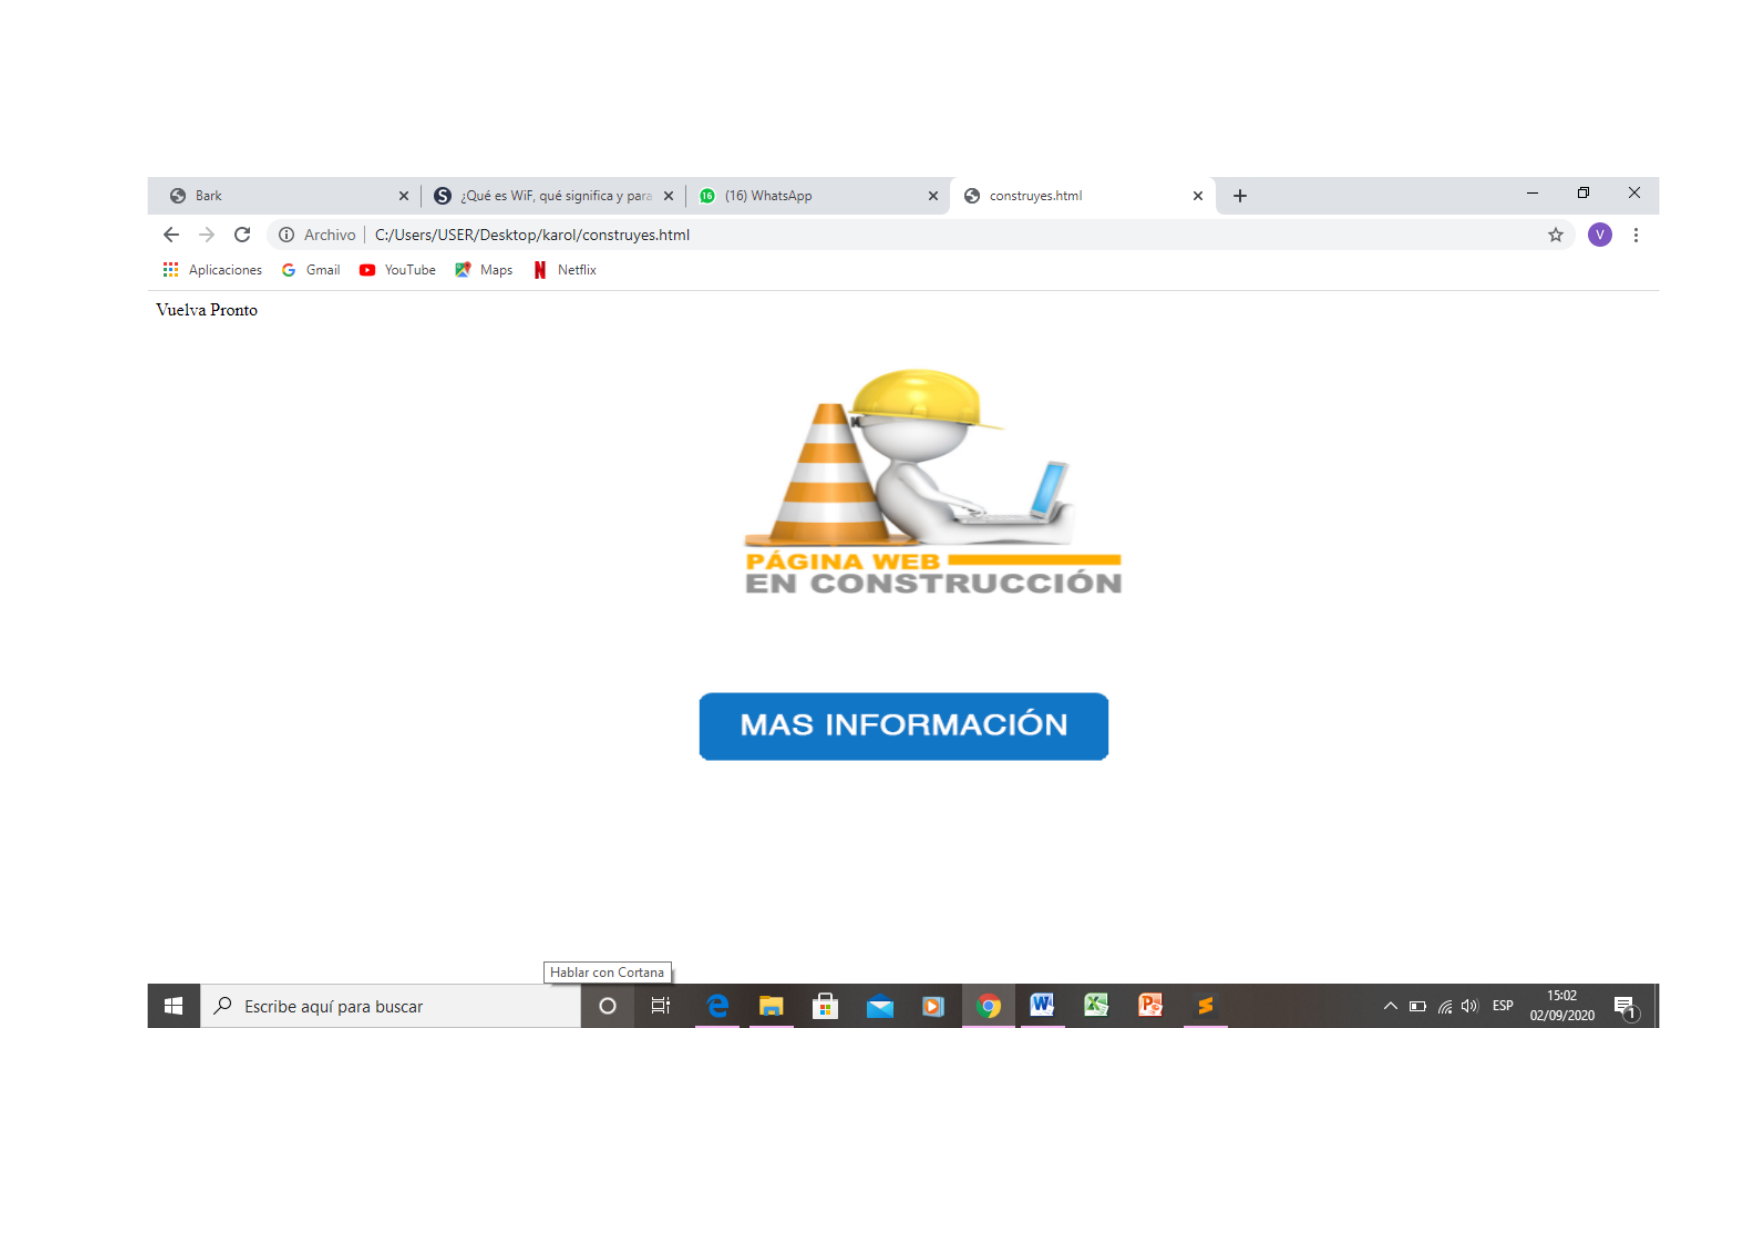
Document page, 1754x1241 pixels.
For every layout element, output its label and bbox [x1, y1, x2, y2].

picture [147, 177, 1660, 1028]
